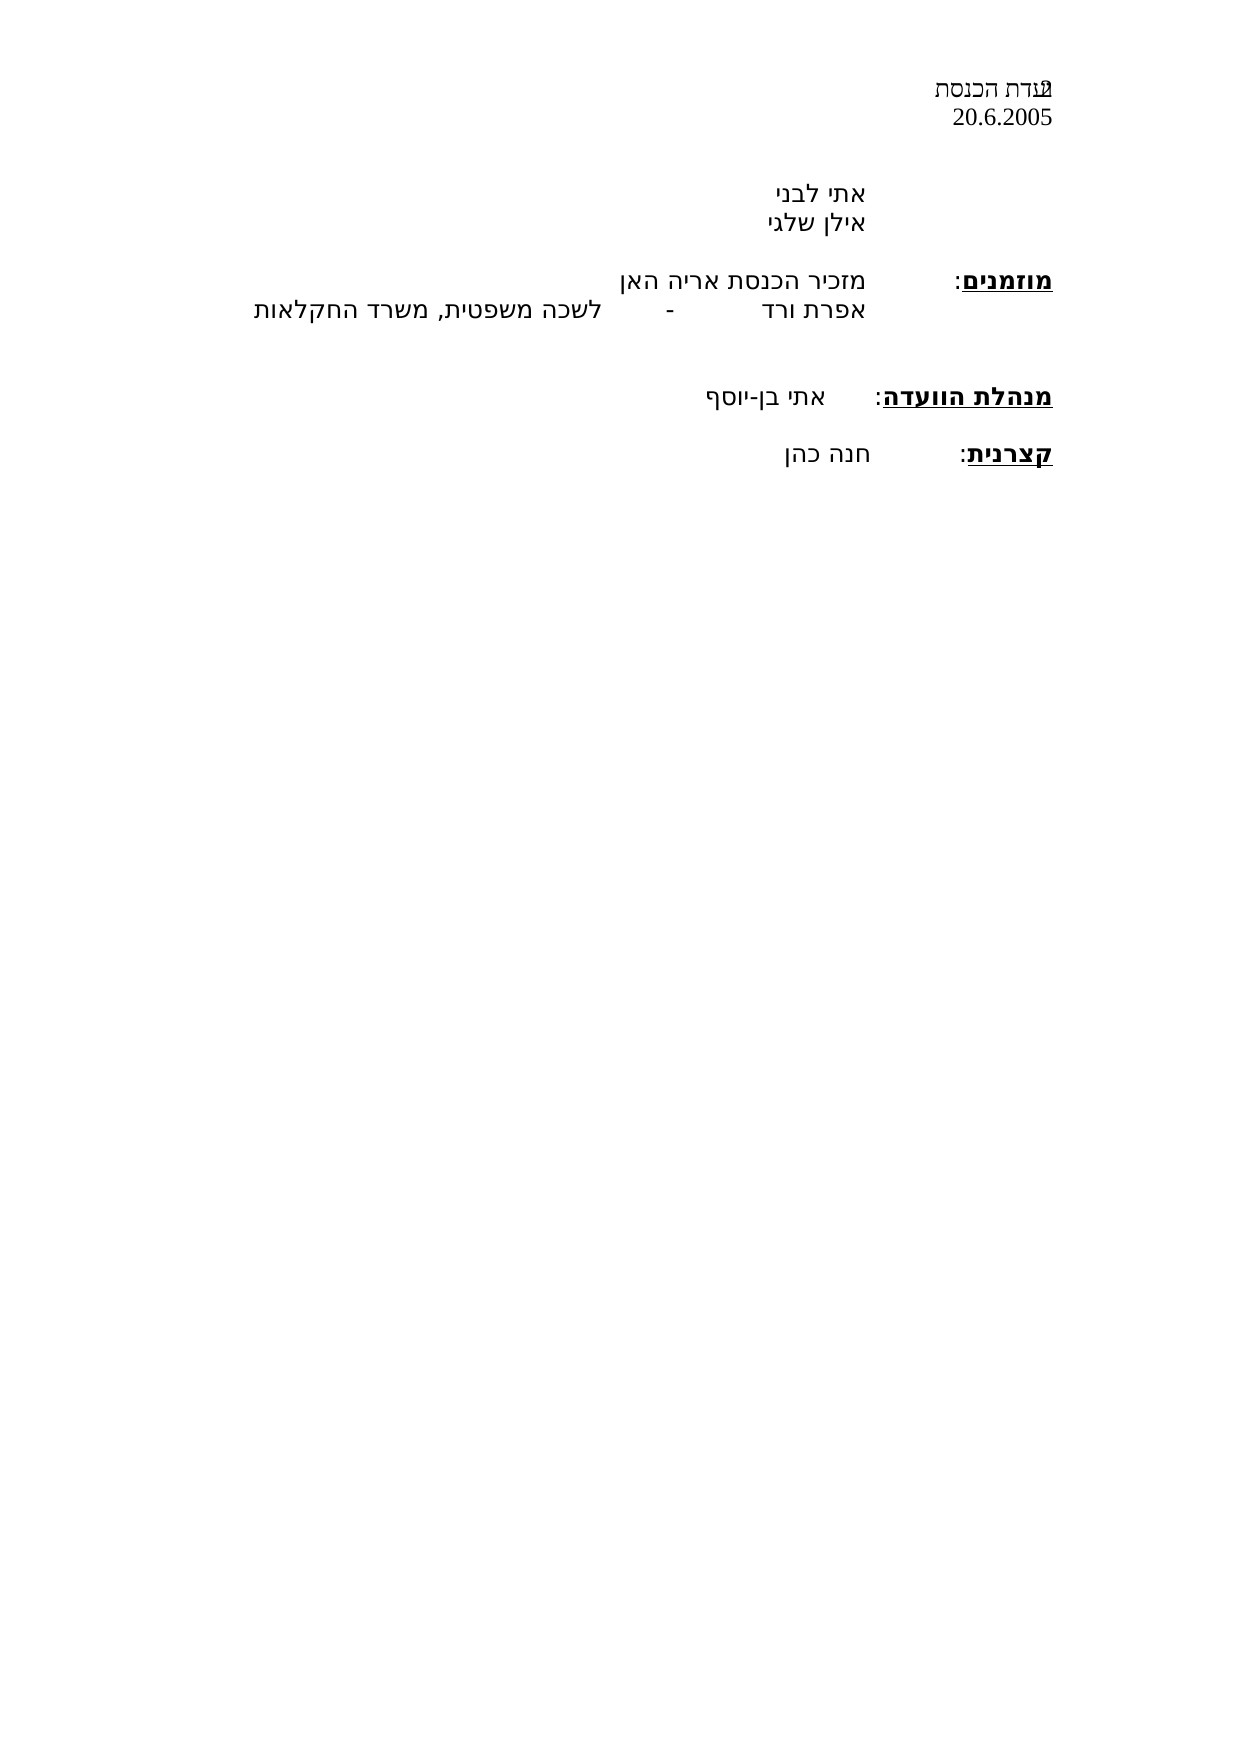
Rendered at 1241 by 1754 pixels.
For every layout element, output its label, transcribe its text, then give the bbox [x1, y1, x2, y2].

text קצרנית: חנה כהן [187, 439, 1053, 469]
text אפרת ורד - לשכה משפטית, משרד החקלאות [187, 295, 1053, 324]
text אתי לבני [187, 179, 1053, 208]
text אילן שלגי [187, 208, 1053, 237]
text מנהלת הוועדה: אתי בן-יוסף [187, 382, 1053, 411]
text מוזמנים: מזכיר הכנסת אריה האן [187, 266, 1053, 295]
